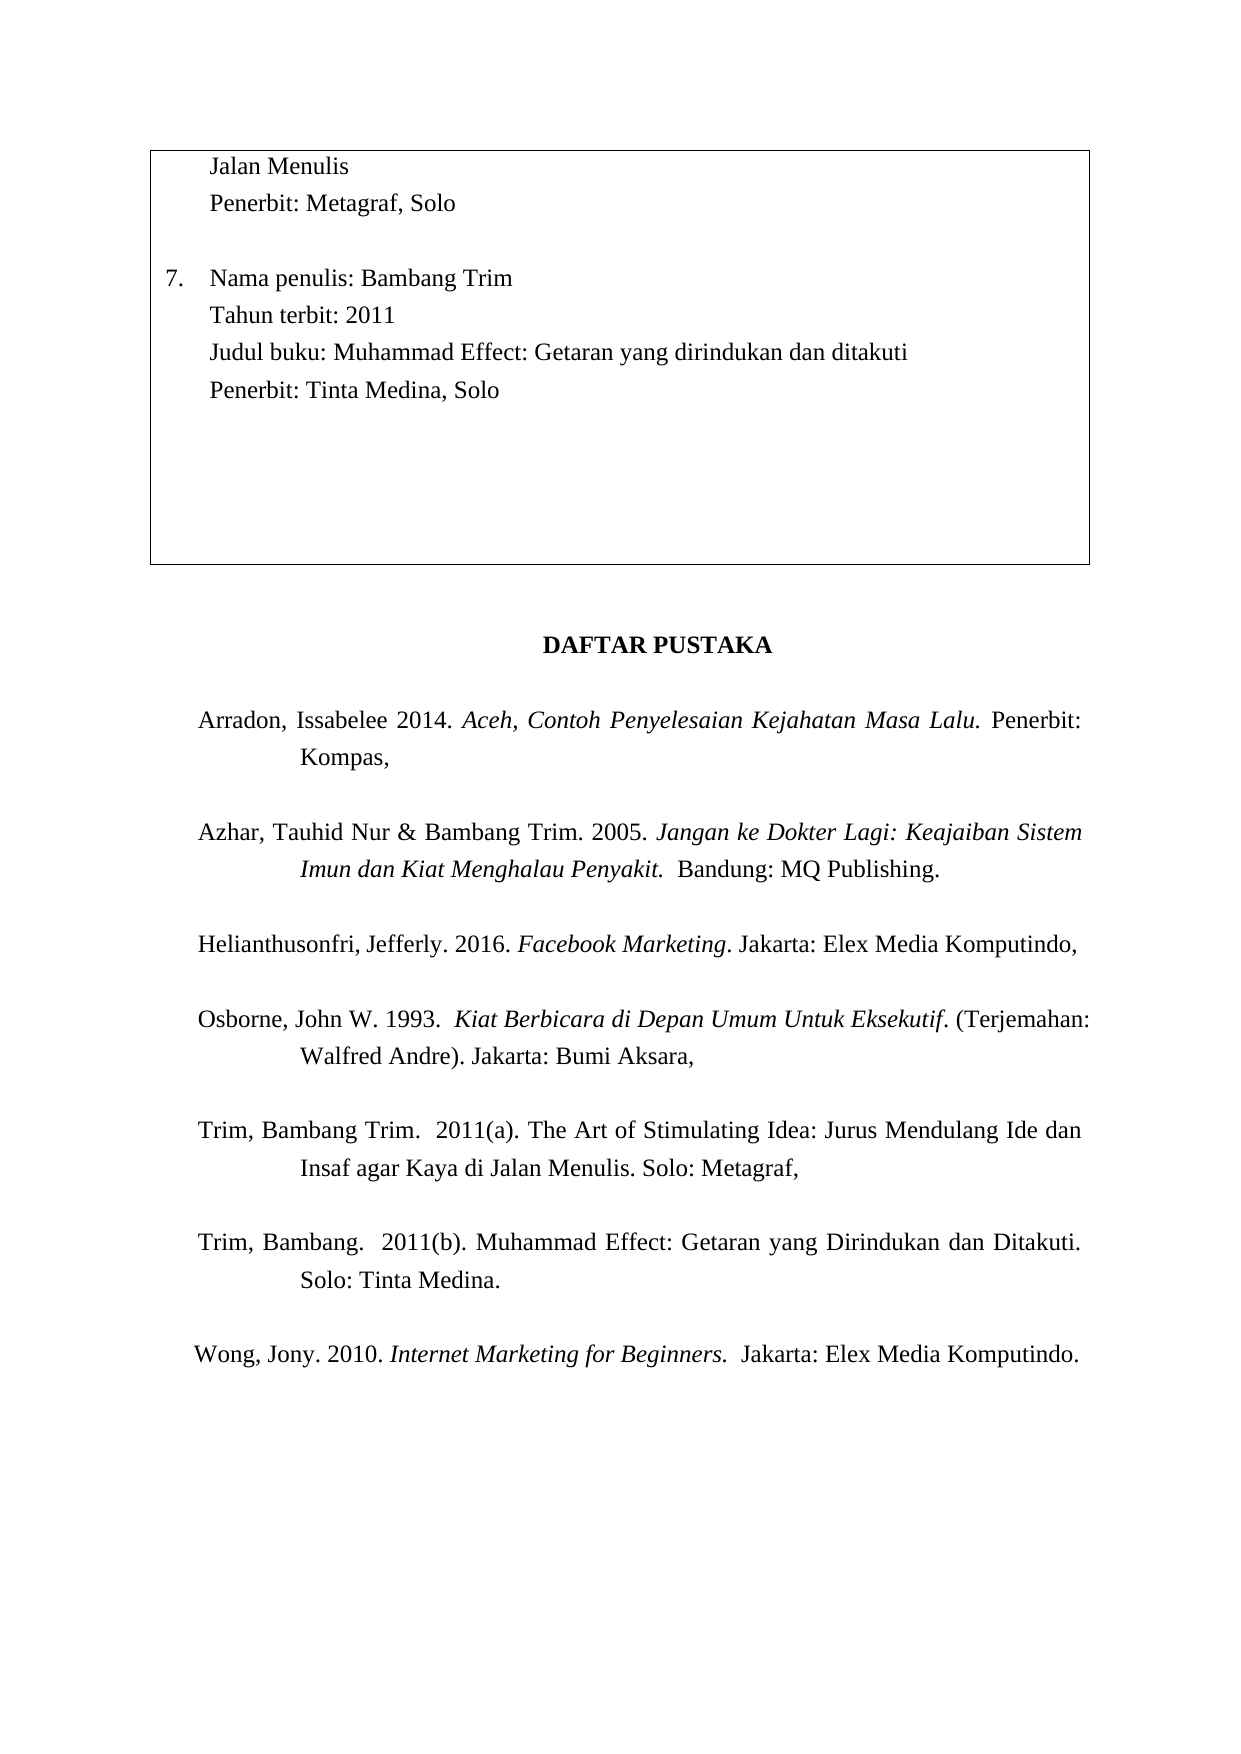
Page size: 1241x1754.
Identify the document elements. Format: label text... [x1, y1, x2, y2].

list Helianthusonfri, Jefferly. 2016. Facebook Marketing. Jakarta: Elex Media Komputindo, [198, 929, 1090, 958]
text Wong, Jony. 2010. Internet Marketing for Beginners. Jakarta: Elex Media Komputindo. [187, 1339, 1090, 1368]
list DAFTAR PUSTAKA [225, 631, 1090, 659]
list Trim, Bambang Trim. 2011(a). The Art of Stimulating Idea: Jurus Mendulang Ide dan Insaf agar Kaya di Jalan Menulis. Solo: Metagraf, [198, 1116, 1090, 1182]
list Trim, Bambang. 2011(b). Muhammad Effect: Getaran yang Dirindukan dan Ditakuti. Solo: Tinta Medina. [198, 1227, 1090, 1293]
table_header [151, 151, 1089, 564]
list Azhar, Tauhid Nur & Bambang Trim. 2005. Jangan ke Dokter Lagi: Keajaiban Sistem Imun dan Kiat Menghalau Penyakit. Bandung: MQ Publishing. [198, 817, 1090, 883]
list Arradon, Issabelee 2014. Aceh, Contoh Penyelesaian Kejahatan Masa Lalu. Penerbit: Kompas, [198, 705, 1090, 771]
list Osborne, John W. 1993. Kiat Berbicara di Depan Umum Untuk Eksekutif. (Terjemahan: Walfred Andre). Jakarta: Bumi Aksara, [198, 1004, 1090, 1070]
